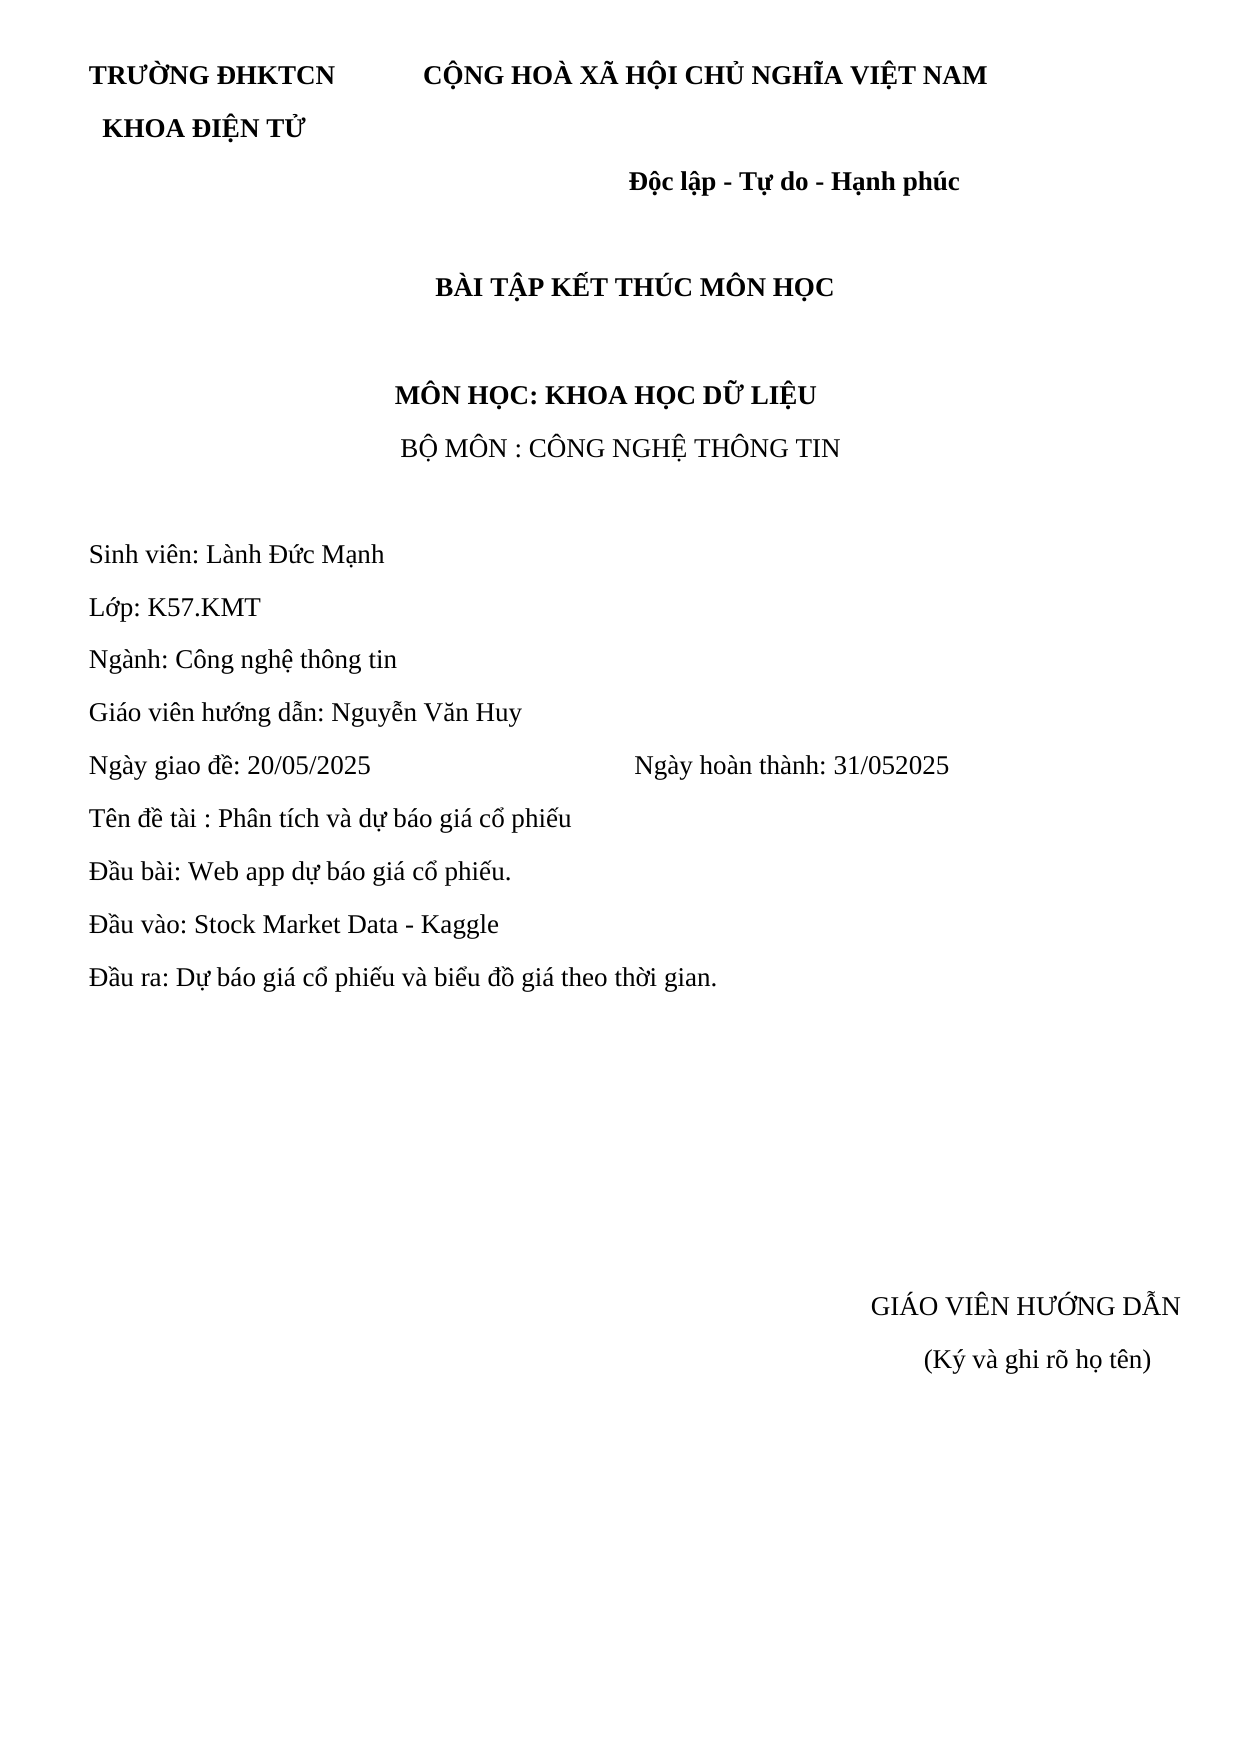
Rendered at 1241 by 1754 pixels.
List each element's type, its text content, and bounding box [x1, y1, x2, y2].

text BỘ MÔN : CÔNG NGHỆ THÔNG TIN [89, 432, 1077, 463]
text BÀI TẬP KẾT THÚC MÔN HỌC [89, 271, 1181, 302]
text Sinh viên: Lành Đức Mạnh [89, 538, 1181, 569]
text Đầu bài: Web app dự báo giá cổ phiếu. [89, 855, 1181, 886]
text Tên đề tài : Phân tích và dự báo giá cổ phiếu [89, 802, 1181, 833]
text GIÁO VIÊN HƯỚNG DẪN [89, 1291, 1181, 1322]
text Đầu ra: Dự báo giá cổ phiếu và biểu đồ giá theo thời gian. [89, 961, 1181, 992]
text Ngày giao đề: 20/05/2025 Ngày hoàn thành: 31/052025 [89, 749, 1181, 781]
text (Ký và ghi rõ họ tên) [89, 1343, 1151, 1374]
text Ngành: Công nghệ thông tin [89, 643, 1181, 675]
text TRƯỜNG ĐHKTCN CỘNG HOÀ XÃ HỘI CHỦ NGHĨA VIỆT NAM [89, 59, 1181, 90]
text Lớp: K57.KMT [89, 591, 1181, 622]
text Độc lập - Tự do - Hạnh phúc [89, 165, 1181, 196]
text Đầu vào: Stock Market Data - Kaggle [89, 908, 1181, 939]
text KHOA ĐIỆN TỬ [89, 112, 1181, 143]
text Giáo viên hướng dẫn: Nguyễn Văn Huy [89, 696, 1181, 728]
text MÔN HỌC: KHOA HỌC DỮ LIỆU [89, 379, 1048, 410]
